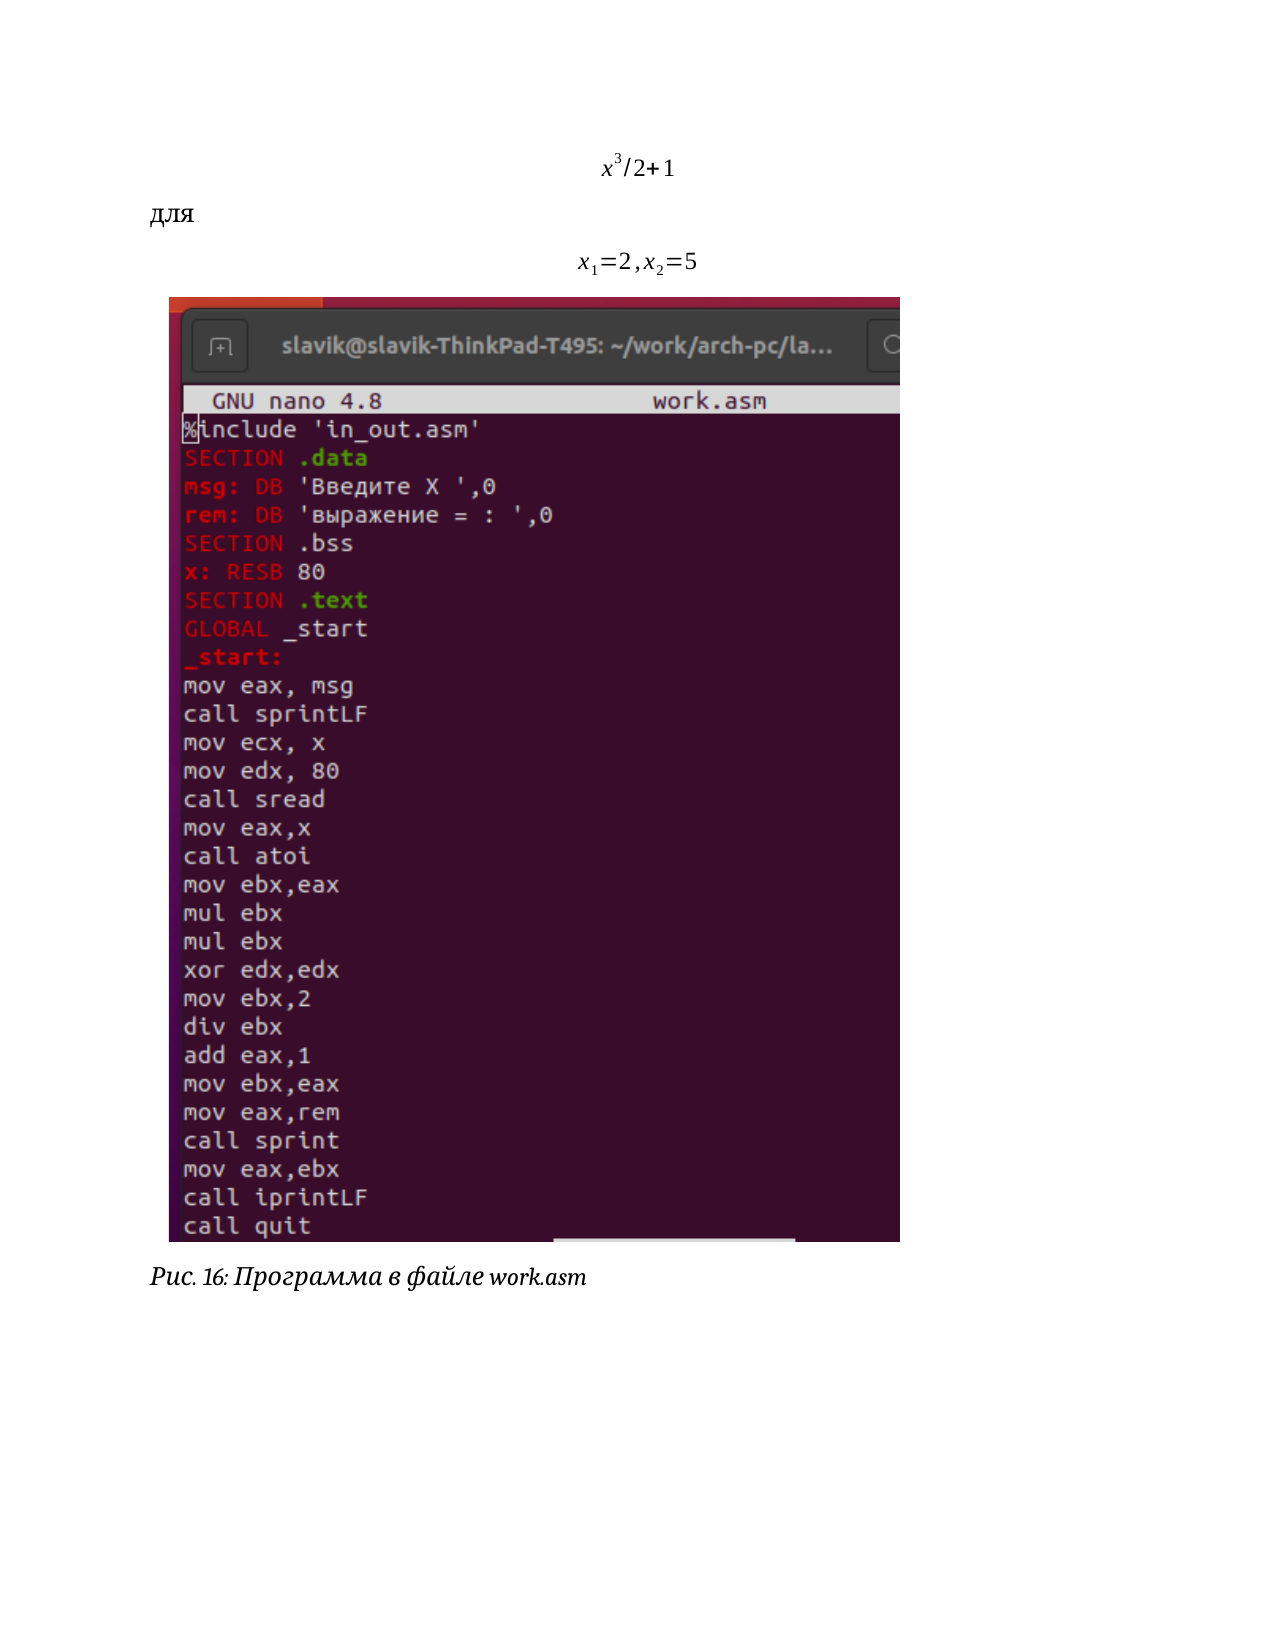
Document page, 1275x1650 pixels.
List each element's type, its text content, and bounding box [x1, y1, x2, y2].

picture [168, 297, 900, 1242]
text для [150, 200, 1125, 229]
text Рис. 16: Программа в файле work.asm [150, 1263, 1125, 1291]
